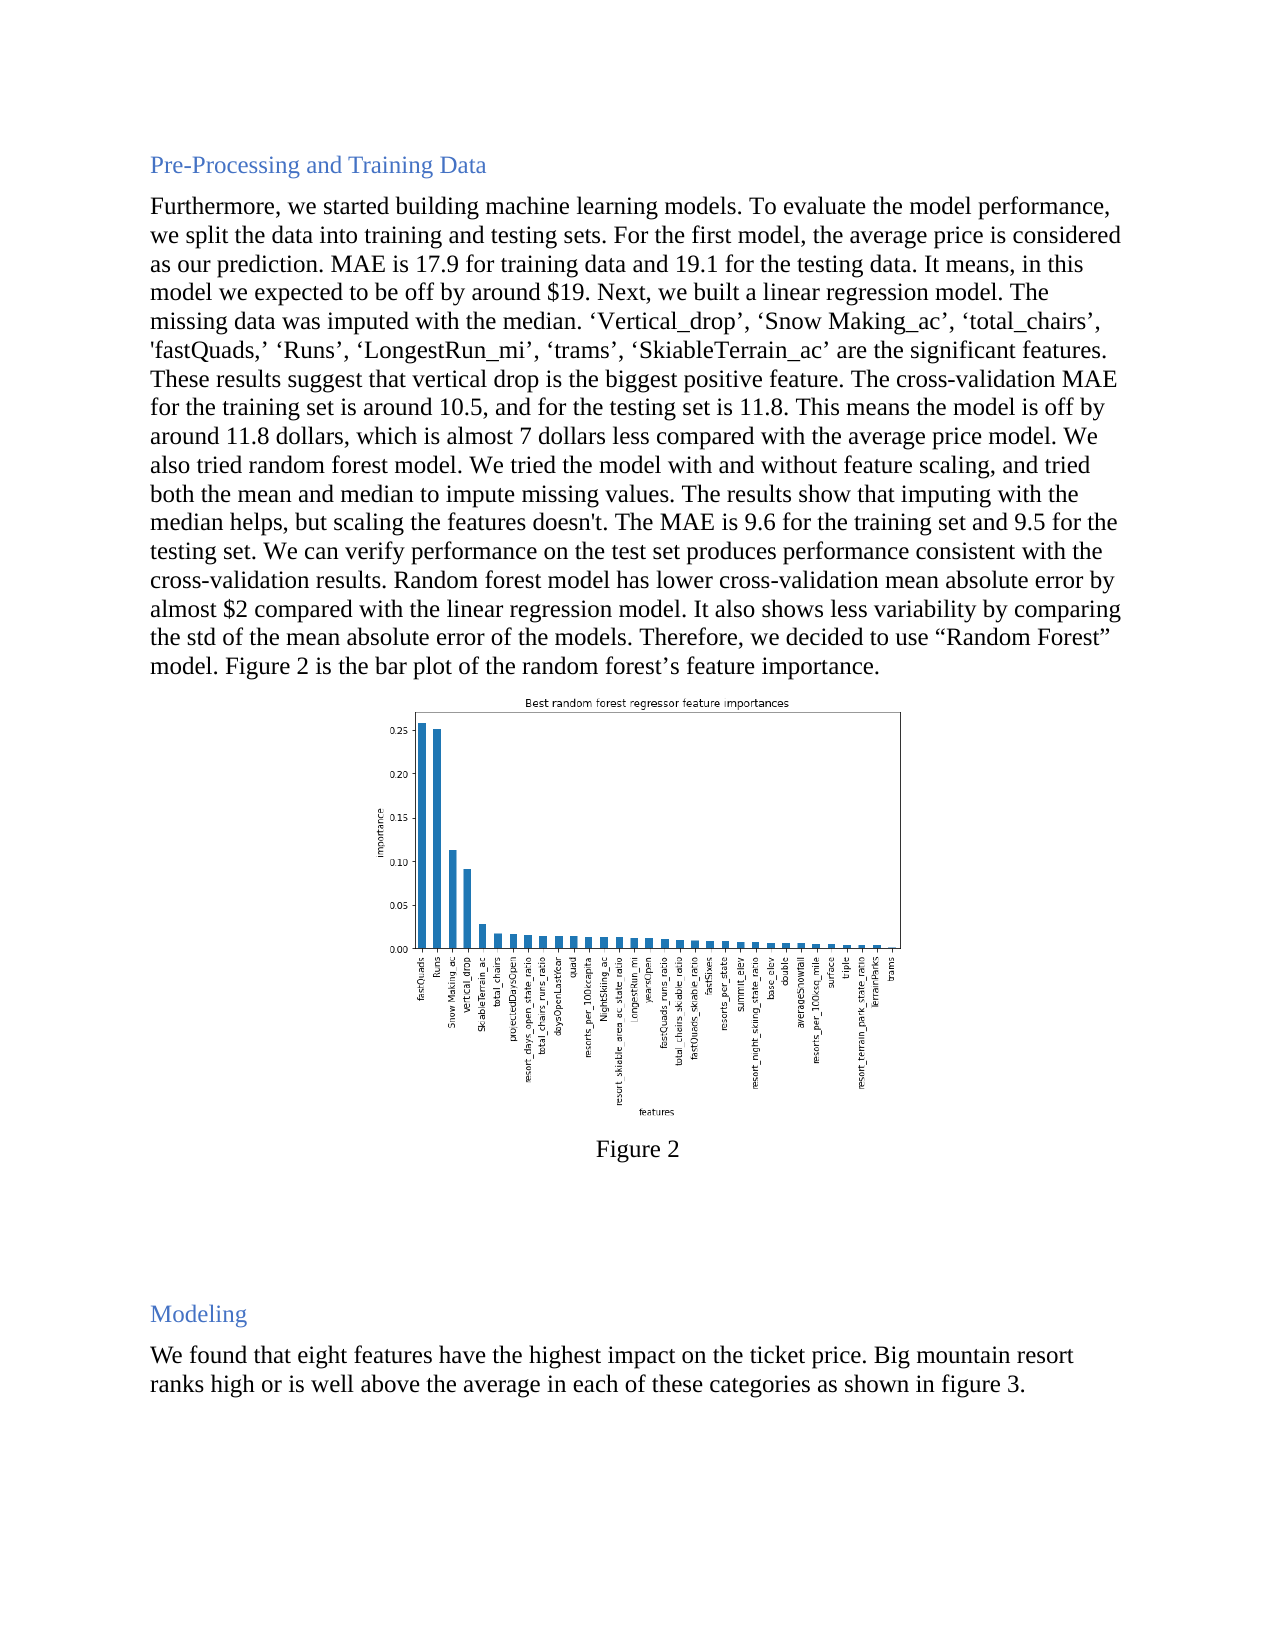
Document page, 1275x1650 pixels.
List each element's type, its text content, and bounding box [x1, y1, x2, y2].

text Modeling [150, 1299, 1125, 1328]
picture [370, 692, 905, 1122]
text Pre-Processing and Training Data [150, 150, 1125, 179]
text Figure 2 [150, 1134, 1125, 1163]
text Furthermore, we started building machine learning models. To evaluate the model performance, we split the data into training and testing sets. For the first model, the average price is considered as our prediction. MAE is 17.9 for training data and 19.1 for the testing data. It means, in this model we expected to be off by around $19. Next, we built a linear regression model. The missing data was imputed with the median. ‘Vertical_drop’, ‘Snow Making_ac’, ‘total_chairs’, 'fastQuads,’ ‘Runs’, ‘LongestRun_mi’, ‘trams’, ‘SkiableTerrain_ac’ are the significant features. These results suggest that vertical drop is the biggest positive feature. The cross-validation MAE for the training set is around 10.5, and for the testing set is 11.8. This means the model is off by around 11.8 dollars, which is almost 7 dollars less compared with the average price model. We also tried random forest model. We tried the model with and without feature scaling, and tried both the mean and median to impute missing values. The results show that imputing with the median helps, but scaling the features doesn't. The MAE is 9.6 for the training set and 9.5 for the testing set. We can verify performance on the test set produces performance consistent with the cross-validation results. Random forest model has lower cross-validation mean absolute error by almost $2 compared with the linear regression model. It also shows less variability by comparing the std of the mean absolute error of the models. Therefore, we decided to use “Random Forest” model. Figure 2 is the bar plot of the random forest’s feature importance. [150, 191, 1125, 680]
